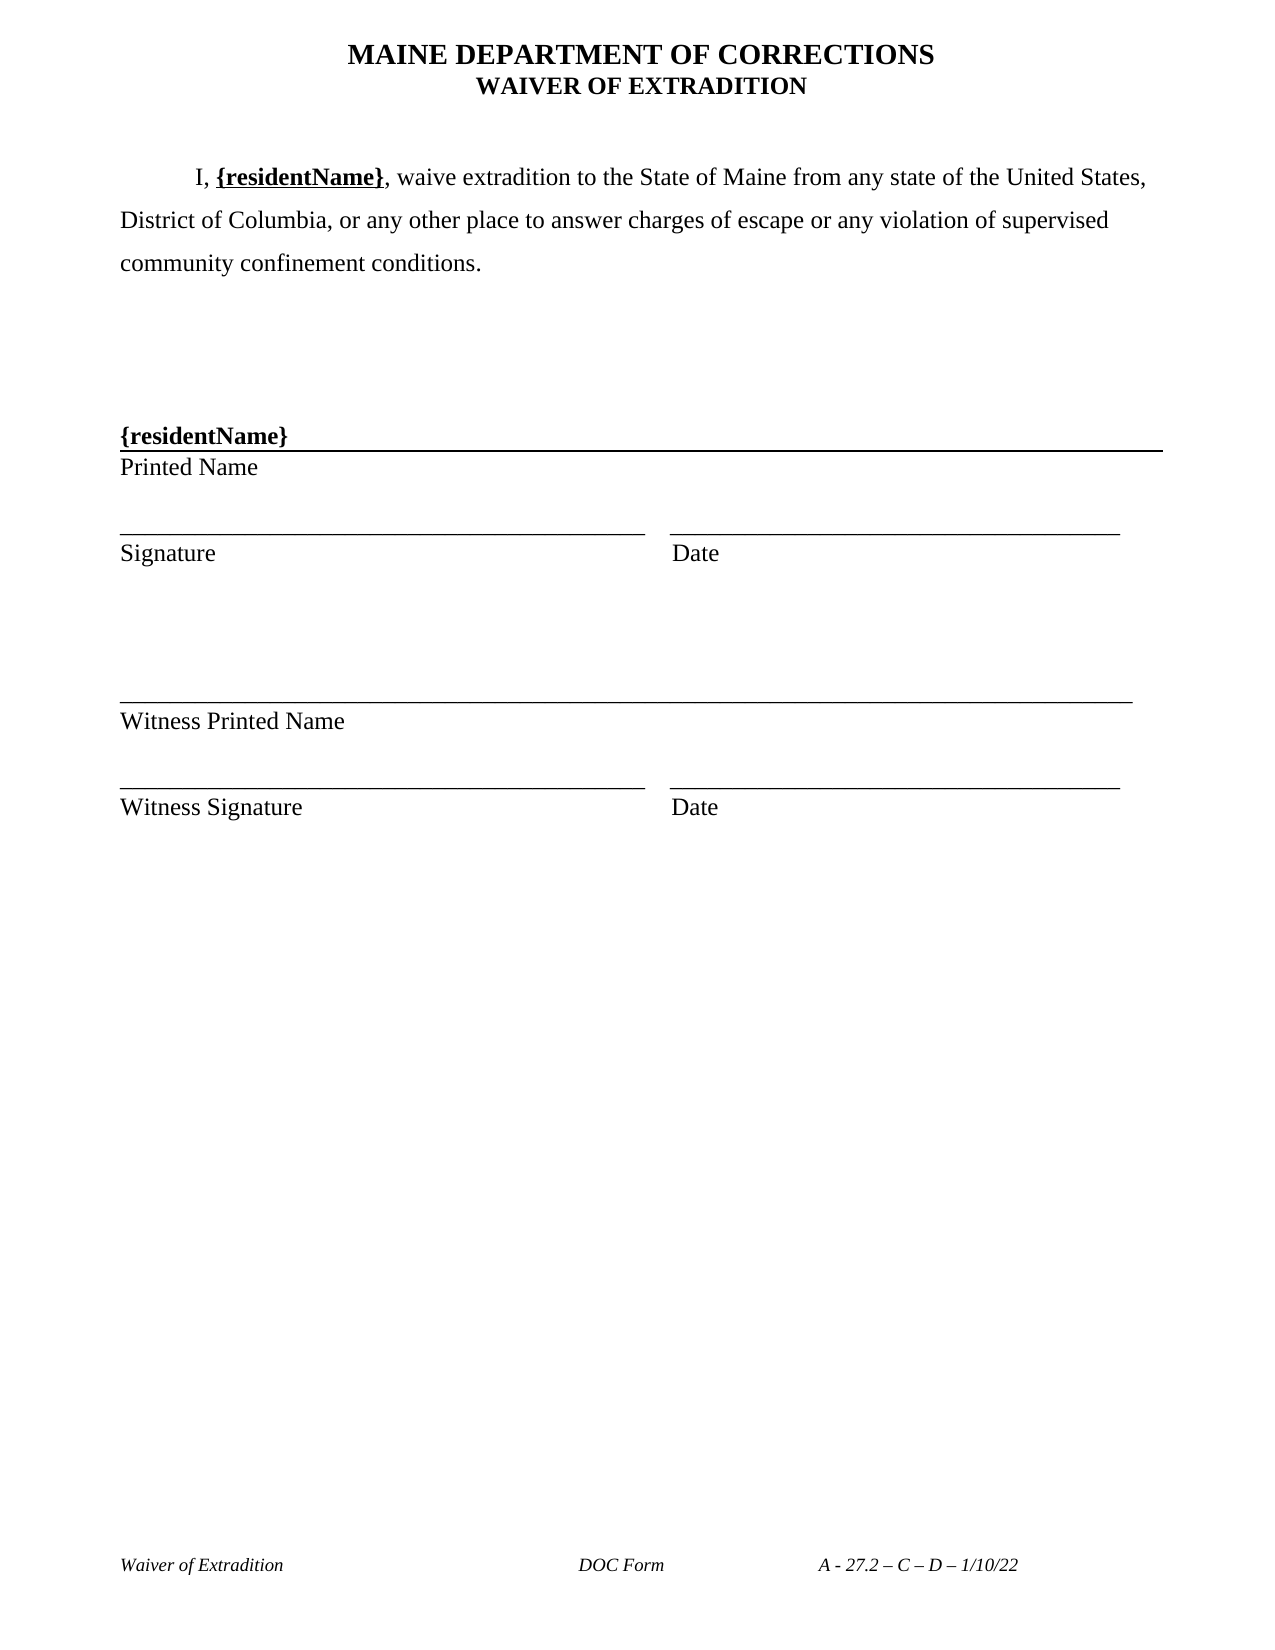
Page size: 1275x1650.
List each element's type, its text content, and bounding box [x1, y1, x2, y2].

text __________________________________________ ____________________________________ [120, 509, 1162, 538]
text I, {residentName}, waive extradition to the State of Maine from any state of the United States, District of Columbia, or any other place to answer charges of escape or any violation of supervised community confinement conditions. [120, 162, 1162, 406]
text Witness Printed Name [120, 706, 1162, 734]
text Witness Signature Date [120, 792, 1162, 821]
text __________________________________________ ____________________________________ [120, 763, 1162, 792]
text _________________________________________________________________________________ [120, 677, 1162, 706]
text Printed Name [120, 452, 1162, 480]
table_header {residentName} [120, 421, 1162, 449]
text Signature Date [120, 538, 1162, 567]
